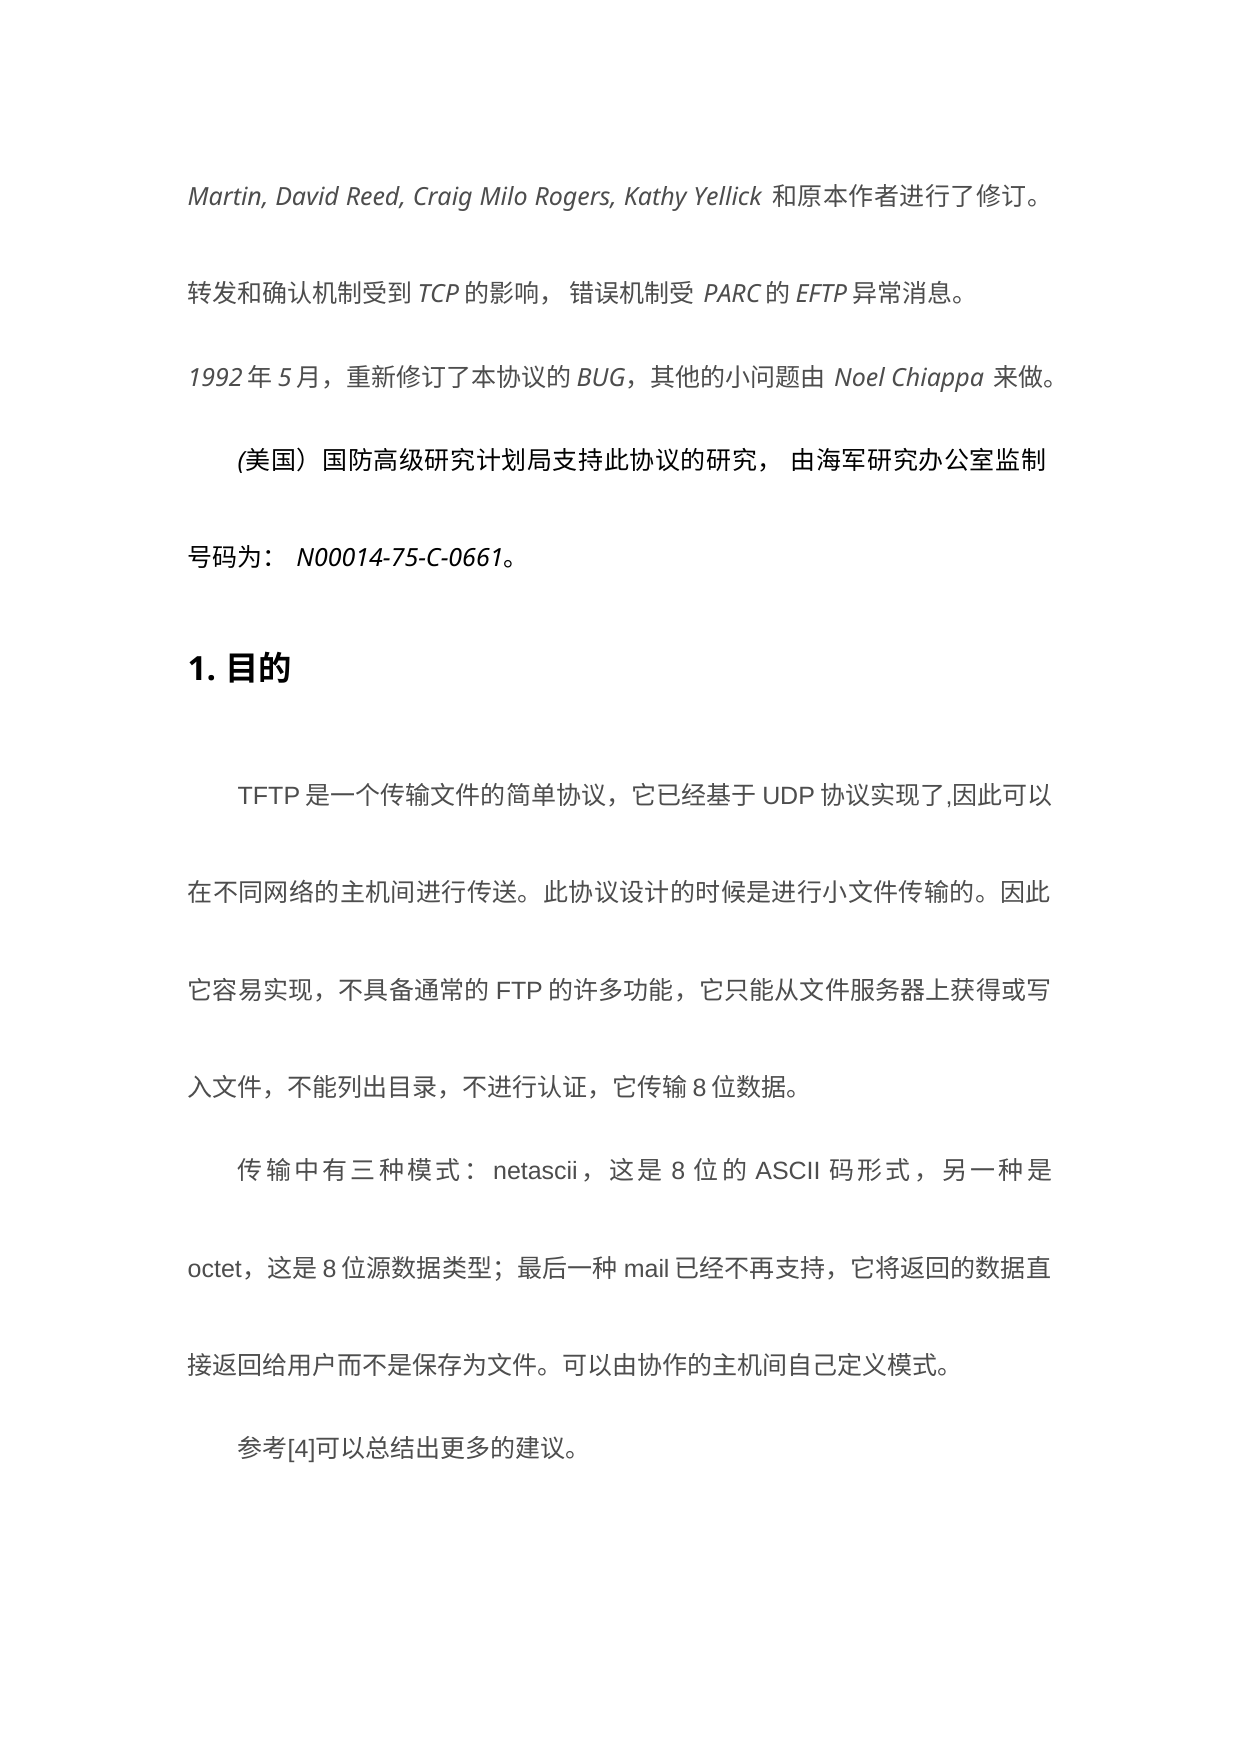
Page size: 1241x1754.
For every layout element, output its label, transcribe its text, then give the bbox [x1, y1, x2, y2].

text TFTP是一个传输文件的简单协议，它已经基于UDP协议实现了,因此可以在不同网络的主机间进行传送。此协议设计的时候是进行小文件传输的。因此它容易实现，不具备通常的FTP的许多功能，它只能从文件服务器上获得或写入文件，不能列出目录，不进行认证，它传输8位数据。 [187, 761, 1053, 1118]
text 参考[4]可以总结出更多的建议。 [187, 1414, 1053, 1479]
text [187, 162, 1053, 324]
text 传输中有三种模式：netascii，这是8位的ASCII码形式，另一种是octet，这是8位源数据类型；最后一种mail已经不再支持，它将返回的数据直接返回给用户而不是保存为文件。可以由协作的主机间自己定义模式。 [187, 1136, 1053, 1396]
text (美国）国防高级研究计划局支持此协议的研究， 由海军研究办公室监制 号码为： N00014-75-C-0661。 [187, 426, 1053, 588]
text 1992年5月，重新修订了本协议的BUG，其他的小问题由 Noel Chiappa 来做。 [187, 343, 1053, 408]
subtitle 1. 目的 [187, 633, 1053, 698]
